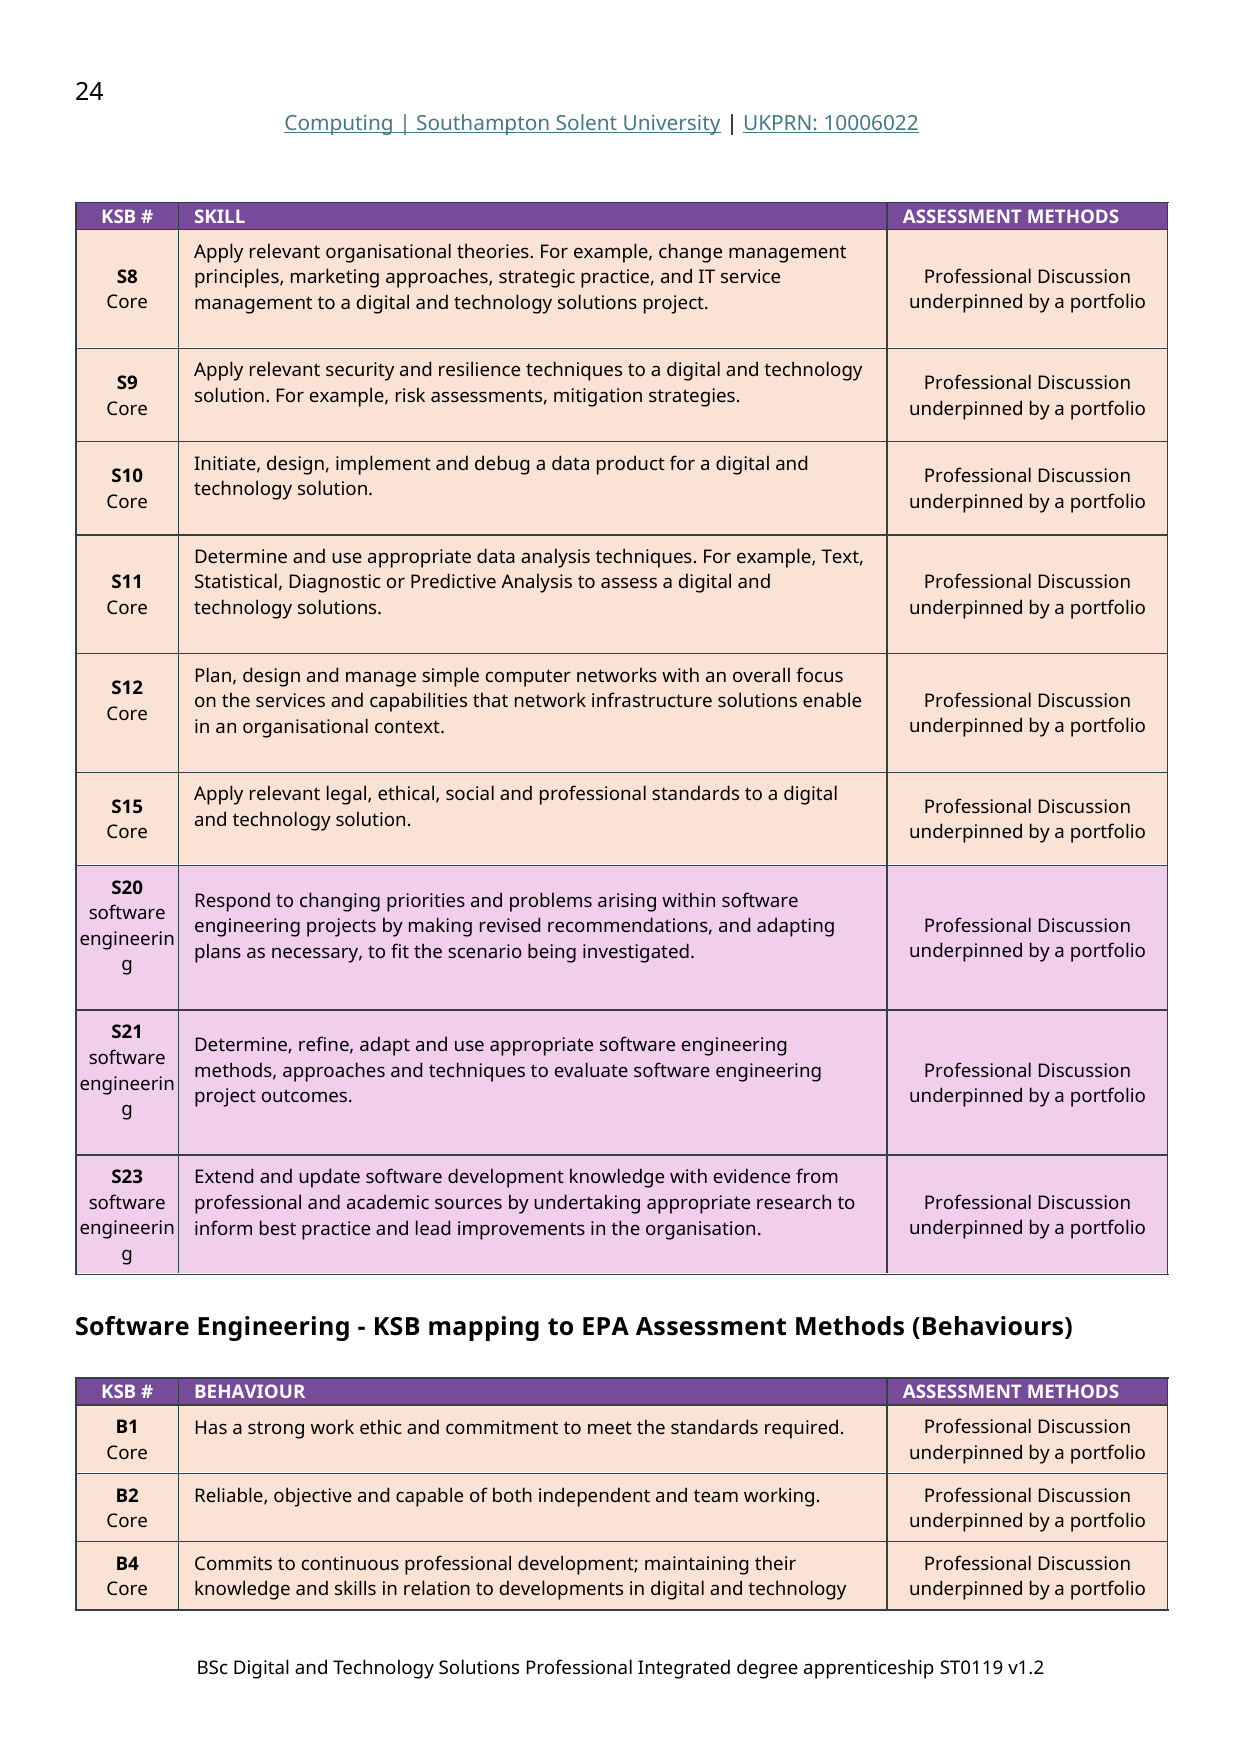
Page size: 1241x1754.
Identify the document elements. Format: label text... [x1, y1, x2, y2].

table_cell Professional Discussion underpinned by a portfolio [888, 1156, 1167, 1273]
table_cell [179, 1542, 886, 1609]
table_cell Respond to changing priorities and problems arising within software engineering projects by making revised recommendations, and adapting plans as necessary, to fit the scenario being investigated. [179, 866, 886, 1009]
table_cell B1 Core [77, 1406, 178, 1472]
table_cell Professional Discussion underpinned by a portfolio [888, 866, 1167, 1009]
table_cell Professional Discussion underpinned by a portfolio [888, 442, 1167, 534]
table_header KSB # [77, 203, 178, 229]
table_cell Determine, refine, adapt and use appropriate software engineering methods, approaches and techniques to evaluate software engineering project outcomes. [179, 1011, 886, 1154]
table_header Behaviour [179, 1379, 886, 1404]
table_cell S9 Core [77, 349, 178, 441]
table_header Assessment methods [888, 1379, 1167, 1404]
table_cell B2 Core [77, 1474, 178, 1541]
table_cell B4 Core [77, 1542, 178, 1609]
table_cell Professional Discussion underpinned by a portfolio [888, 773, 1167, 864]
table_cell S23 software engineering [77, 1156, 178, 1273]
table_cell S15 Core [77, 773, 178, 864]
table_cell S20 software engineering [77, 866, 178, 1009]
text Software Engineering - KSB mapping to EPA Assessment Methods (Behaviours) [75, 1275, 1165, 1377]
table_cell S8 Core [77, 230, 178, 347]
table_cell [888, 1542, 1167, 1609]
table_cell Professional Discussion underpinned by a portfolio [888, 1474, 1167, 1541]
table_cell Has a strong work ethic and commitment to meet the standards required. [179, 1406, 886, 1472]
table_cell Apply relevant organisational theories. For example, change management principles, marketing approaches, strategic practice, and IT service management to a digital and technology solutions project. [179, 230, 886, 347]
table_cell S12 Core [77, 654, 178, 771]
table_cell S21 software engineering [77, 1011, 178, 1154]
table_cell Reliable, objective and capable of both independent and team working. [179, 1474, 886, 1541]
table_cell Professional Discussion underpinned by a portfolio [888, 349, 1167, 441]
table_cell Apply relevant security and resilience techniques to a digital and technology solution. For example, risk assessments, mitigation strategies. [179, 349, 886, 441]
table_cell Professional Discussion underpinned by a portfolio [888, 536, 1167, 653]
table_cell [888, 230, 1167, 347]
table_header Skill [179, 203, 886, 229]
table_cell Professional Discussion underpinned by a portfolio [888, 1406, 1167, 1472]
table_cell Initiate, design, implement and debug a data product for a digital and technology solution. [179, 442, 886, 534]
table_cell Professional Discussion underpinned by a portfolio [888, 1011, 1167, 1154]
table_cell Apply relevant legal, ethical, social and professional standards to a digital and technology solution. [179, 773, 886, 864]
table_header KSB # [77, 1379, 178, 1404]
table_cell Extend and update software development knowledge with evidence from professional and academic sources by undertaking appropriate research to inform best practice and lead improvements in the organisation. [179, 1156, 886, 1273]
table_cell S10 Core [77, 442, 178, 534]
table_cell Plan, design and manage simple computer networks with an overall focus on the services and capabilities that network infrastructure solutions enable in an organisational context. [179, 654, 886, 771]
table_cell S11 Core [77, 536, 178, 653]
table_header Assessment methods [888, 203, 1167, 229]
table_cell Professional Discussion underpinned by a portfolio [888, 654, 1167, 771]
table_cell Determine and use appropriate data analysis techniques. For example, Text, Statistical, Diagnostic or Predictive Analysis to assess a digital and technology solutions. [179, 536, 886, 653]
